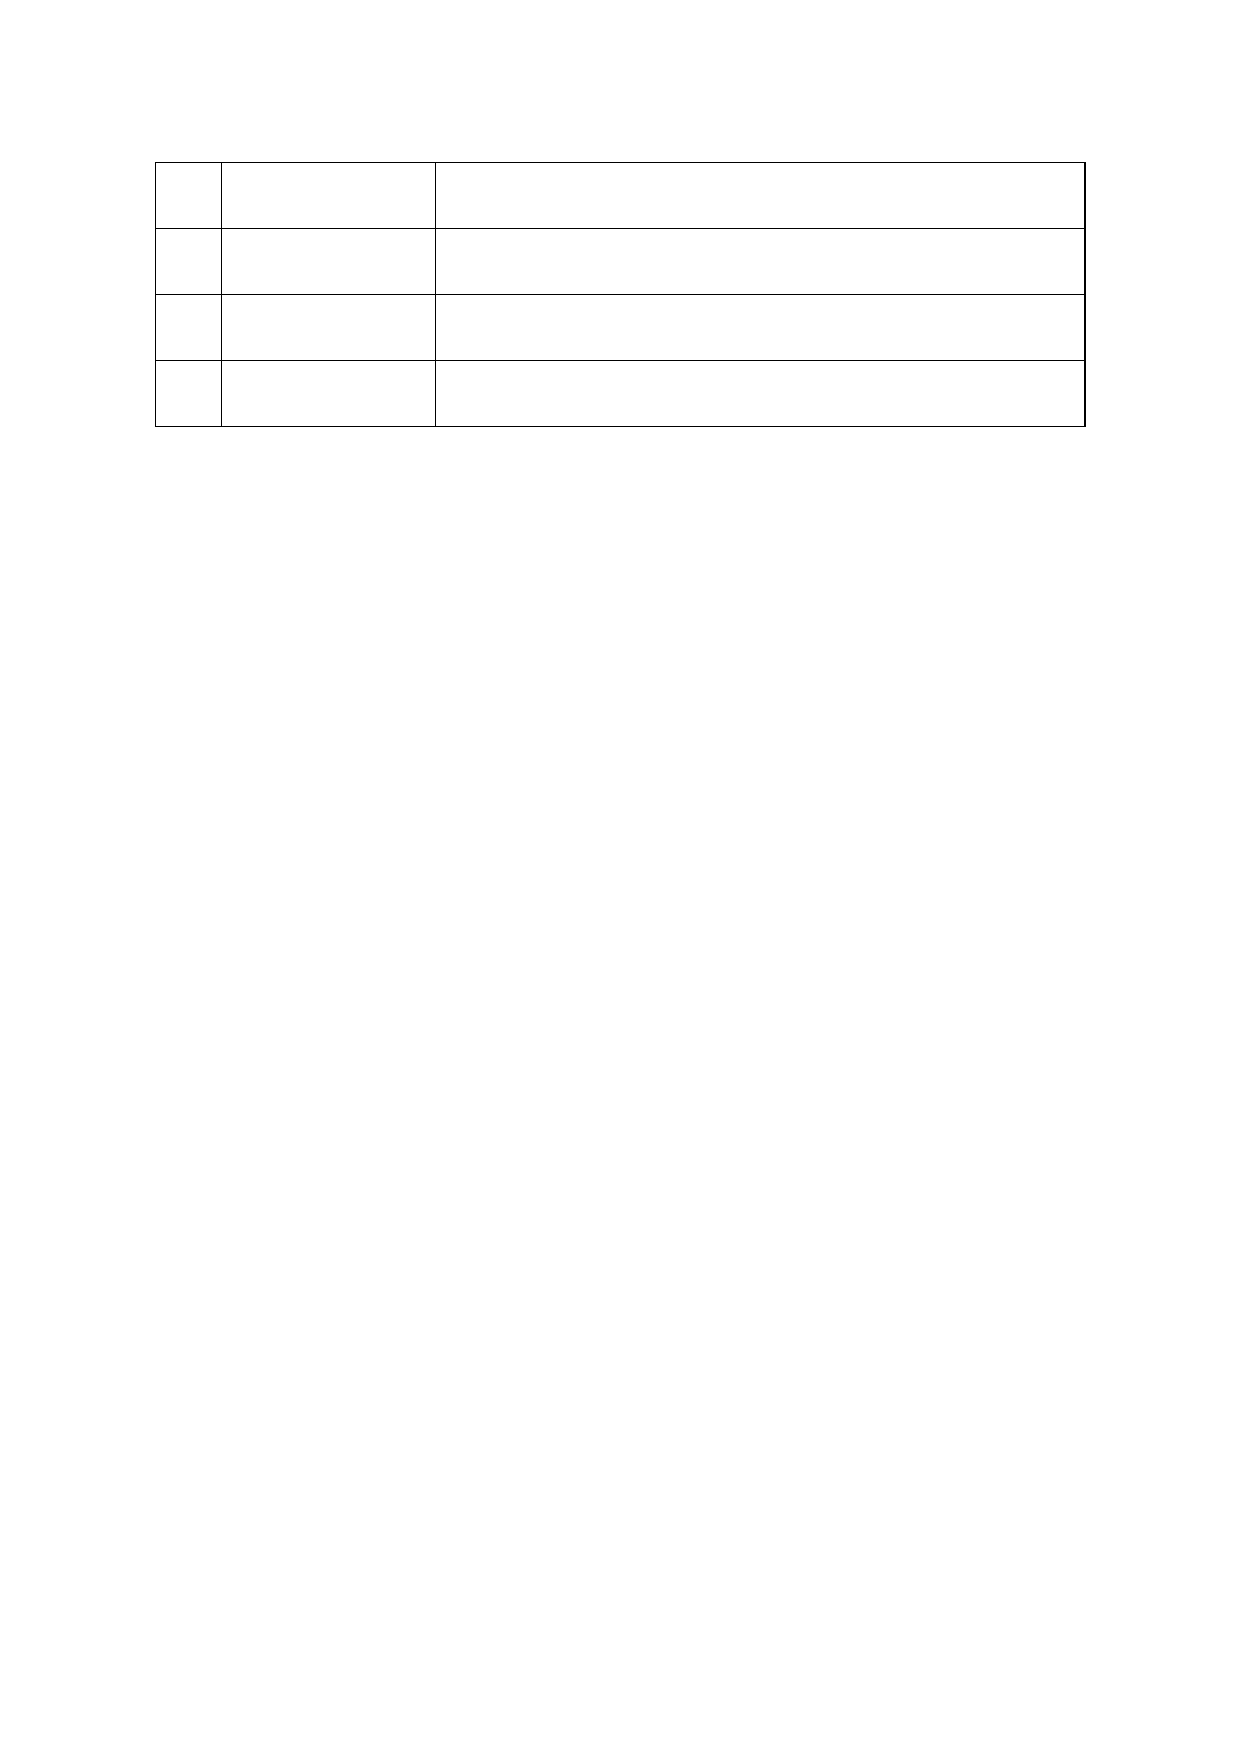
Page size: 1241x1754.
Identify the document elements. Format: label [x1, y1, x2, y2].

table_cell [222, 163, 435, 228]
table_cell [156, 361, 221, 426]
table_cell [222, 229, 435, 294]
table_cell [156, 295, 221, 360]
table_cell [436, 229, 1084, 294]
table_cell [156, 163, 221, 228]
table_cell [222, 295, 435, 360]
table_cell [436, 361, 1084, 426]
table_cell [436, 163, 1084, 228]
table_cell [436, 295, 1084, 360]
table_cell [156, 229, 221, 294]
table_cell [222, 361, 435, 426]
